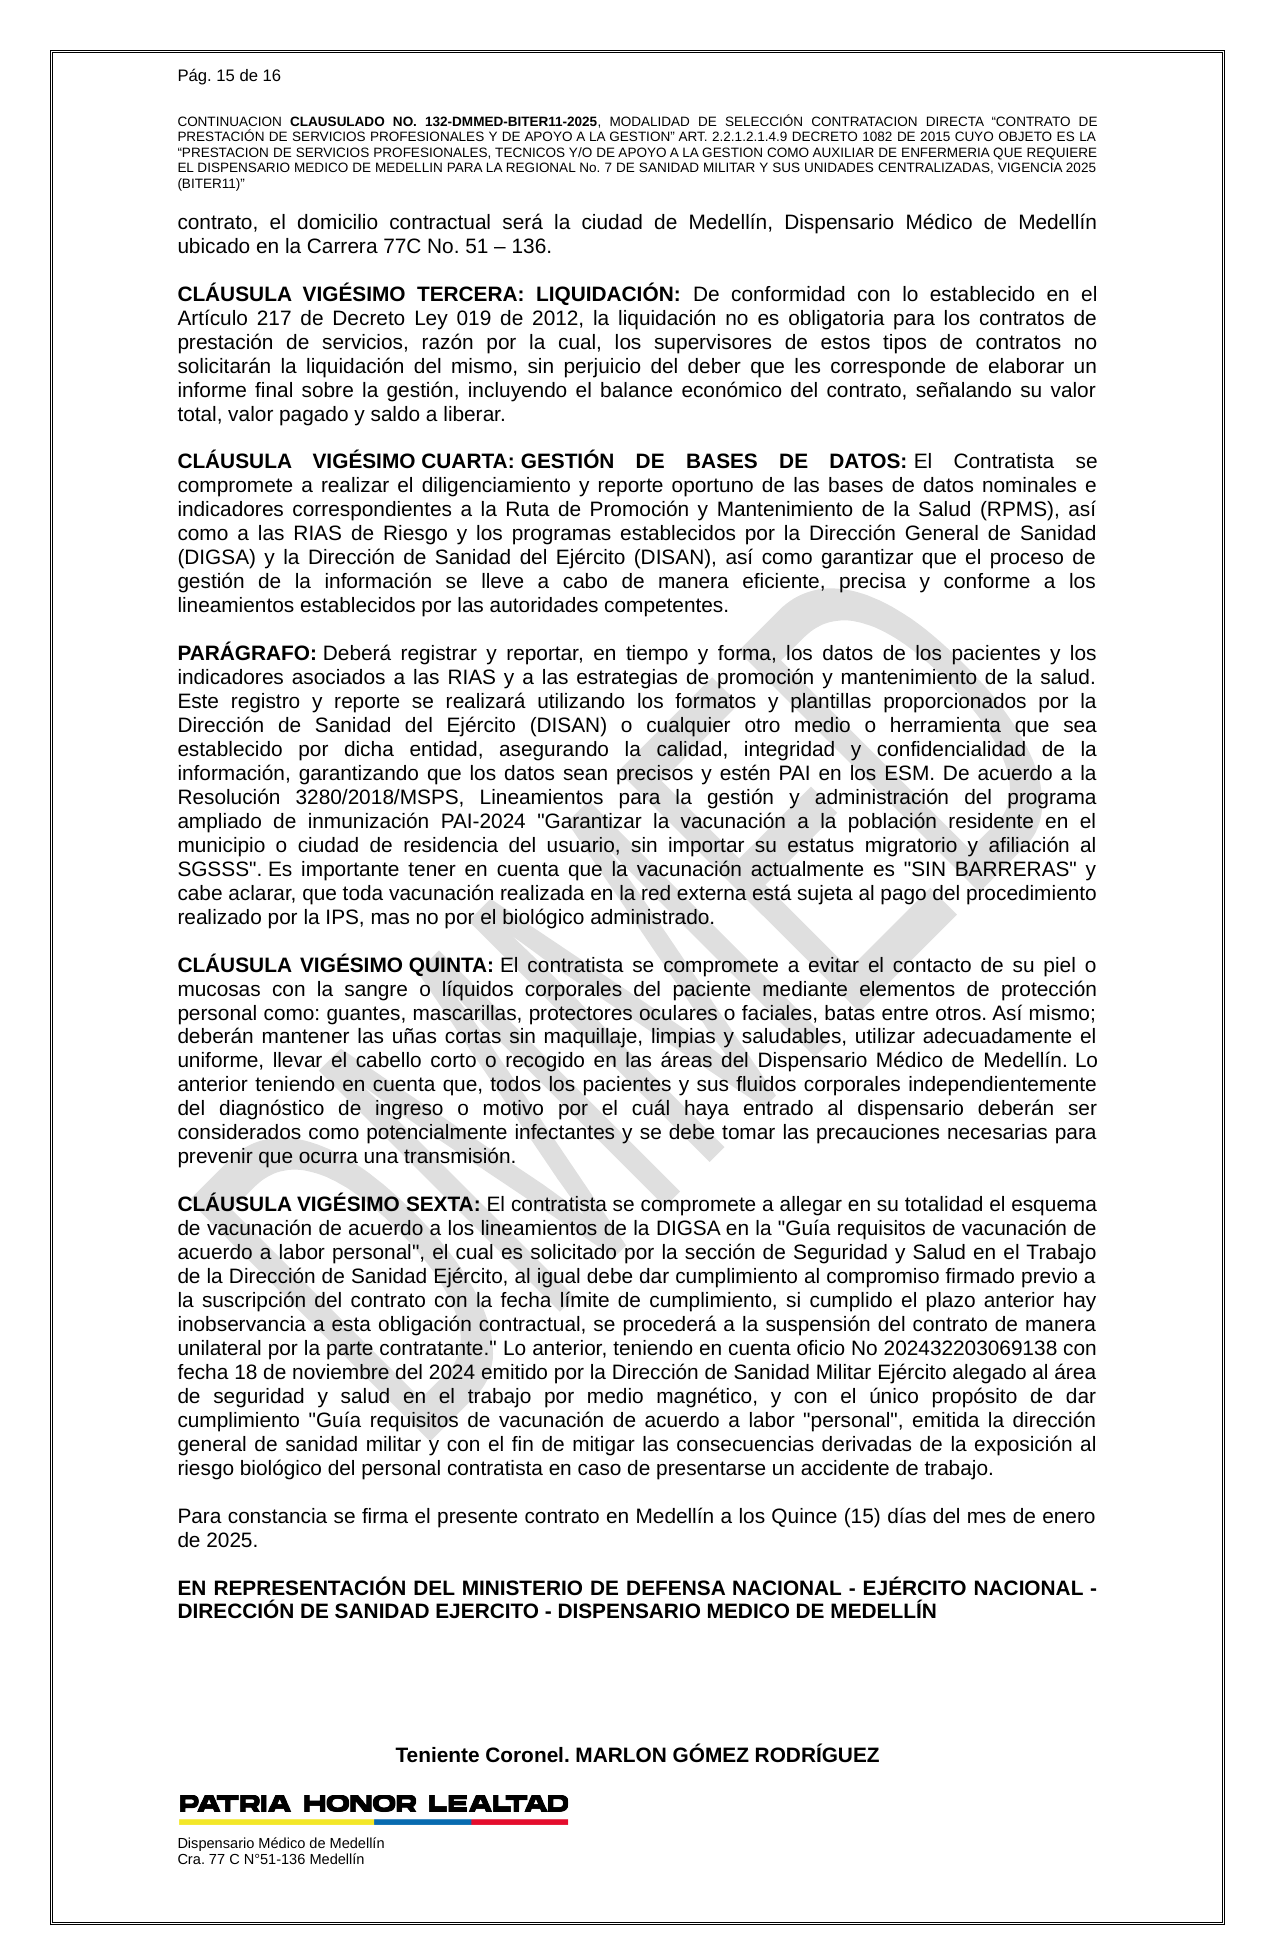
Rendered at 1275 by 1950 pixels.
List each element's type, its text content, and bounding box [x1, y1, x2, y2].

picture [179, 1795, 569, 1825]
text Para constancia se firma el presente contrato en Medellín a los Quince (15) días del mes de enero de 2025. [177, 1503, 1098, 1551]
text CLÁUSULA VIGÉSIMO SEXTA: El contratista se compromete a allegar en su totalidad el esquema de vacunación de acuerdo a los lineamientos de la DIGSA en la "Guía requisitos de vacunación de acuerdo a labor personal", el cual es solicitado por la sección de Seguridad y Salud en el Trabajo de la Dirección de Sanidad Ejército, al igual debe dar cumplimiento al compromiso firmado previo a la suscripción del contrato con la fecha límite de cumplimiento, si cumplido el plazo anterior hay inobservancia a esta obligación contractual, se procederá a la suspensión del contrato de manera unilateral por la parte contratante." Lo anterior, teniendo en cuenta oficio No 202432203069138 con fecha 18 de noviembre del 2024 emitido por la Dirección de Sanidad Militar Ejército alegado al área de seguridad y salud en el trabajo por medio magnético, y con el único propósito de dar cumplimiento "Guía requisitos de vacunación de acuerdo a labor "personal", emitida la dirección general de sanidad militar y con el fin de mitigar las consecuencias derivadas de la exposición al riesgo biológico del personal contratista en caso de presentarse un accidente de trabajo. [177, 1192, 1098, 1479]
text PARÁGRAFO: Deberá registrar y reportar, en tiempo y forma, los datos de los pacientes y los indicadores asociados a las RIAS y a las estrategias de promoción y mantenimiento de la salud. Este registro y reporte se realizará utilizando los formatos y plantillas proporcionados por la Dirección de Sanidad del Ejército (DISAN) o cualquier otro medio o herramienta que sea establecido por dicha entidad, asegurando la calidad, integridad y confidencialidad de la información, garantizando que los datos sean precisos y estén PAI en los ESM. De acuerdo a la Resolución 3280/2018/MSPS, Lineamientos para la gestión y administración del programa ampliado de inmunización PAI-2024 "Garantizar la vacunación a la población residente en el municipio o ciudad de residencia del usuario, sin importar su estatus migratorio y afiliación al SGSSS". Es importante tener en cuenta que la vacunación actualmente es "SIN BARRERAS" y cabe aclarar, que toda vacunación realizada en la red externa está sujeta al pago del procedimiento realizado por la IPS, mas no por el biológico administrado. [177, 641, 1098, 928]
text EN REPRESENTACIÓN DEL MINISTERIO DE DEFENSA NACIONAL - EJÉRCITO NACIONAL - DIRECCIÓN DE SANIDAD EJERCITO - DISPENSARIO MEDICO DE MEDELLÍN [177, 1575, 1098, 1623]
text Teniente Coronel. MARLON GÓMEZ RODRÍGUEZ [177, 1743, 1098, 1767]
text CLÁUSULA VIGÉSIMO QUINTA: El contratista se compromete a evitar el contacto de su piel o mucosas con la sangre o líquidos corporales del paciente mediante elementos de protección personal como: guantes, mascarillas, protectores oculares o faciales, batas entre otros. Así mismo; deberán mantener las uñas cortas sin maquillaje, limpias y saludables, utilizar adecuadamente el uniforme, llevar el cabello corto o recogido en las áreas del Dispensario Médico de Medellín. Lo anterior teniendo en cuenta que, todos los pacientes y sus fluidos corporales independientemente del diagnóstico de ingreso o motivo por el cuál haya entrado al dispensario deberán ser considerados como potencialmente infectantes y se debe tomar las precauciones necesarias para prevenir que ocurra una transmisión. [177, 952, 1098, 1168]
text CLÁUSULA VIGÉSIMO TERCERA: LIQUIDACIÓN: De conformidad con lo establecido en el Artículo 217 de Decreto Ley 019 de 2012, la liquidación no es obligatoria para los contratos de prestación de servicios, razón por la cual, los supervisores de estos tipos de contratos no solicitarán la liquidación del mismo, sin perjuicio del deber que les corresponde de elaborar un informe final sobre la gestión, incluyendo el balance económico del contrato, señalando su valor total, valor pagado y saldo a liberar. [177, 282, 1098, 425]
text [177, 210, 1098, 258]
text CLÁUSULA VIGÉSIMO CUARTA: GESTIÓN DE BASES DE DATOS: El Contratista se compromete a realizar el diligenciamiento y reporte oportuno de las bases de datos nominales e indicadores correspondientes a la Ruta de Promoción y Mantenimiento de la Salud (RPMS), así como a las RIAS de Riesgo y los programas establecidos por la Dirección General de Sanidad (DIGSA) y la Dirección de Sanidad del Ejército (DISAN), así como garantizar que el proceso de gestión de la información se lleve a cabo de manera eficiente, precisa y conforme a los lineamientos establecidos por las autoridades competentes. [177, 449, 1098, 617]
